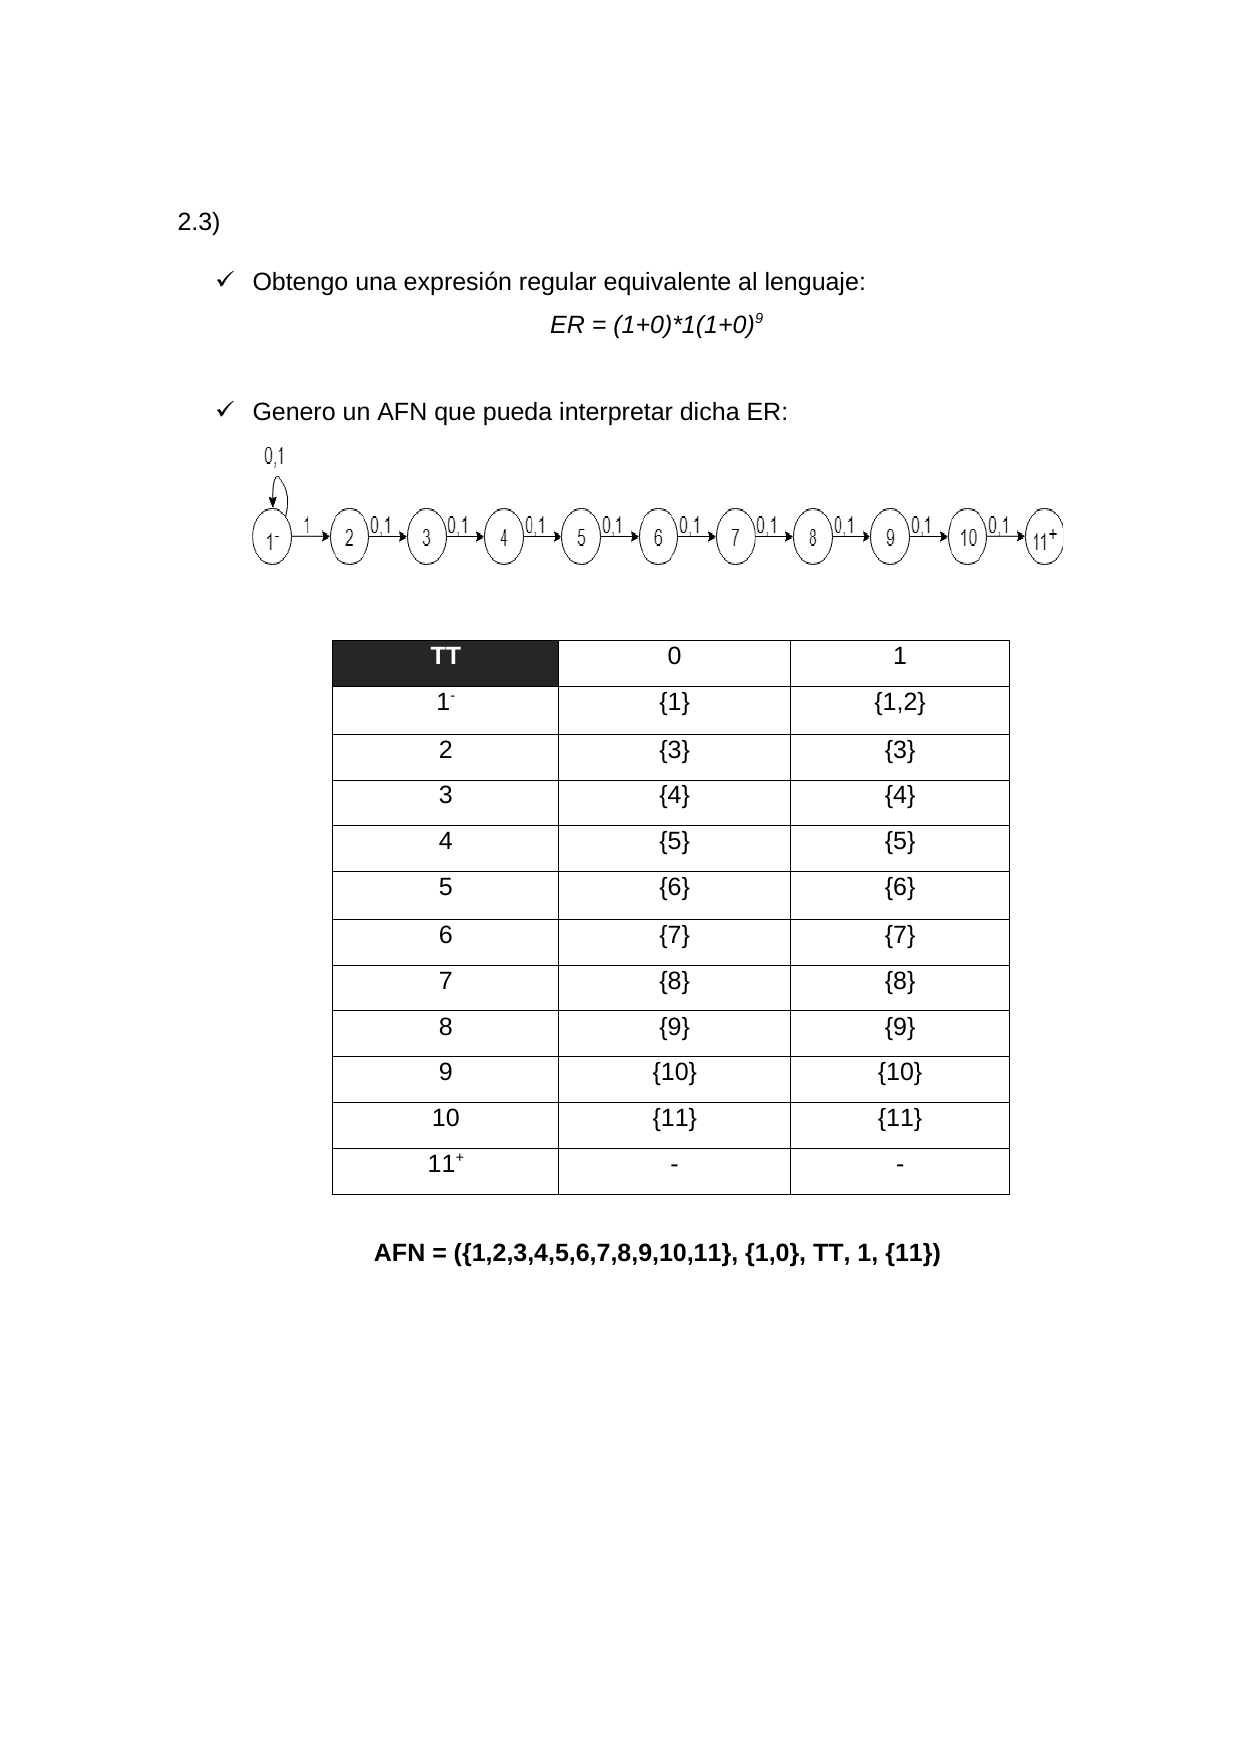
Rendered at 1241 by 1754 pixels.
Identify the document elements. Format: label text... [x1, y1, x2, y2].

table_cell {8} [791, 966, 1009, 1010]
table_cell {3} [559, 735, 790, 779]
table_cell {6} [559, 872, 790, 919]
list ER = (1+0)*1(1+0)9 [252, 310, 1063, 339]
table_cell - [791, 1149, 1009, 1194]
table_cell 9 [333, 1057, 558, 1102]
table_cell {8} [559, 966, 790, 1010]
table_cell {5} [791, 826, 1009, 871]
list Genero un AFN que pueda interpretar dicha ER: [215, 397, 1063, 426]
table_cell 8 [333, 1011, 558, 1056]
table_header TT [333, 641, 558, 686]
table_cell {9} [559, 1011, 790, 1056]
table_cell {10} [559, 1057, 790, 1102]
table_cell {4} [559, 781, 790, 825]
table_cell 11+ [333, 1149, 558, 1194]
table_cell 6 [333, 920, 558, 964]
table_cell 10 [333, 1103, 558, 1148]
table_cell {1,2} [791, 687, 1009, 734]
table_cell {3} [791, 735, 1009, 779]
table_cell {7} [559, 920, 790, 964]
table_cell {5} [559, 826, 790, 871]
table_cell 4 [333, 826, 558, 871]
table_cell 3 [333, 781, 558, 825]
table_cell {11} [791, 1103, 1009, 1148]
table_cell {9} [791, 1011, 1009, 1056]
table_cell {10} [791, 1057, 1009, 1102]
table_cell {6} [791, 872, 1009, 919]
table_cell {11} [559, 1103, 790, 1148]
table_cell - [559, 1149, 790, 1194]
text 2.3) [177, 207, 1063, 236]
table_header 1 [791, 641, 1009, 686]
list Obtengo una expresión regular equivalente al lenguaje: [215, 267, 1063, 296]
table_cell 5 [333, 872, 558, 919]
table_cell {1} [559, 687, 790, 734]
table_cell {7} [791, 920, 1009, 964]
list AFN = ({1,2,3,4,5,6,7,8,9,10,11}, {1,0}, TT, 1, {11}) [252, 1238, 1063, 1267]
picture [252, 440, 1064, 567]
table_cell 2 [333, 735, 558, 779]
table_cell 1- [333, 687, 558, 734]
table_cell 7 [333, 966, 558, 1010]
table_header 0 [559, 641, 790, 686]
table_cell {4} [791, 781, 1009, 825]
